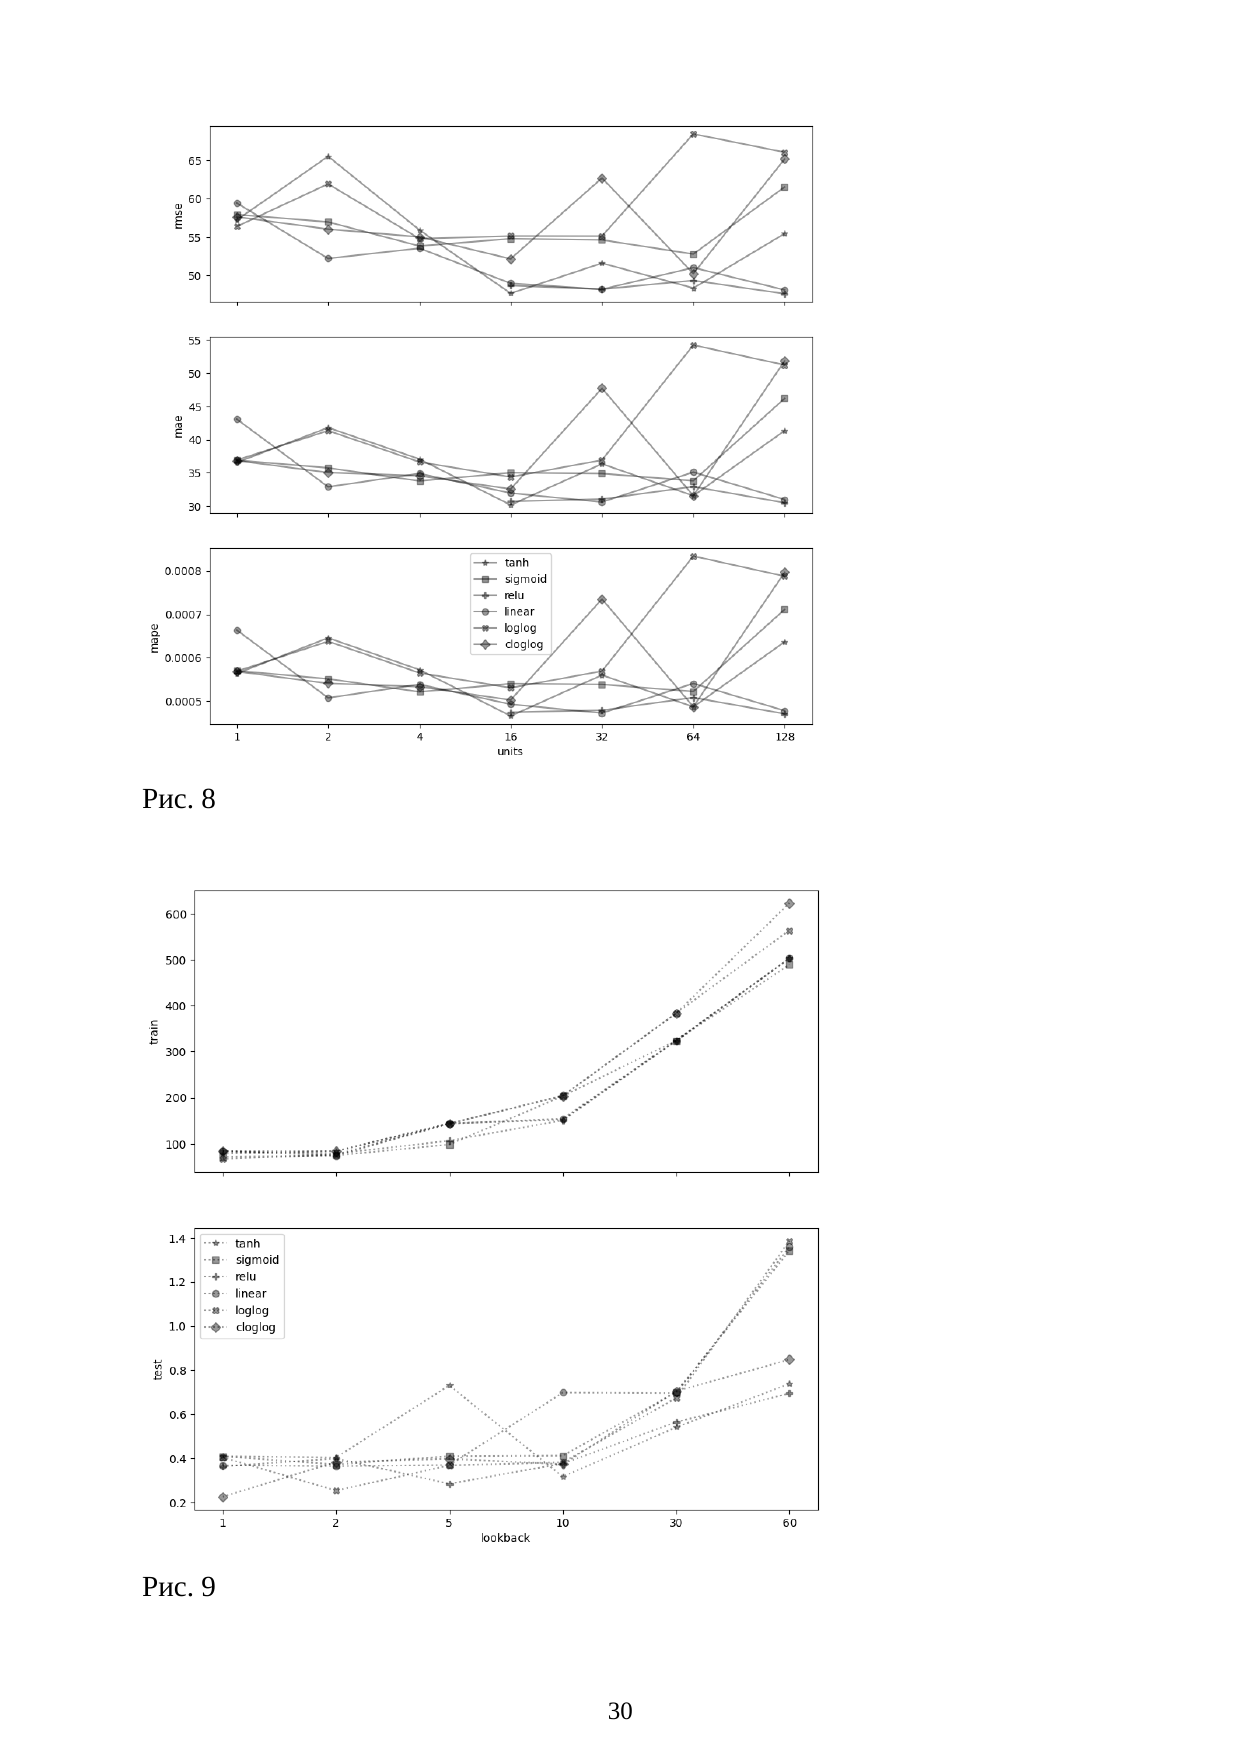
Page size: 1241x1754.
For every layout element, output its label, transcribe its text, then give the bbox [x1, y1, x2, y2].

picture [141, 118, 818, 765]
picture [141, 883, 825, 1552]
text Рис. 8 [142, 781, 1098, 814]
text Рис. 9 [142, 1569, 1098, 1602]
